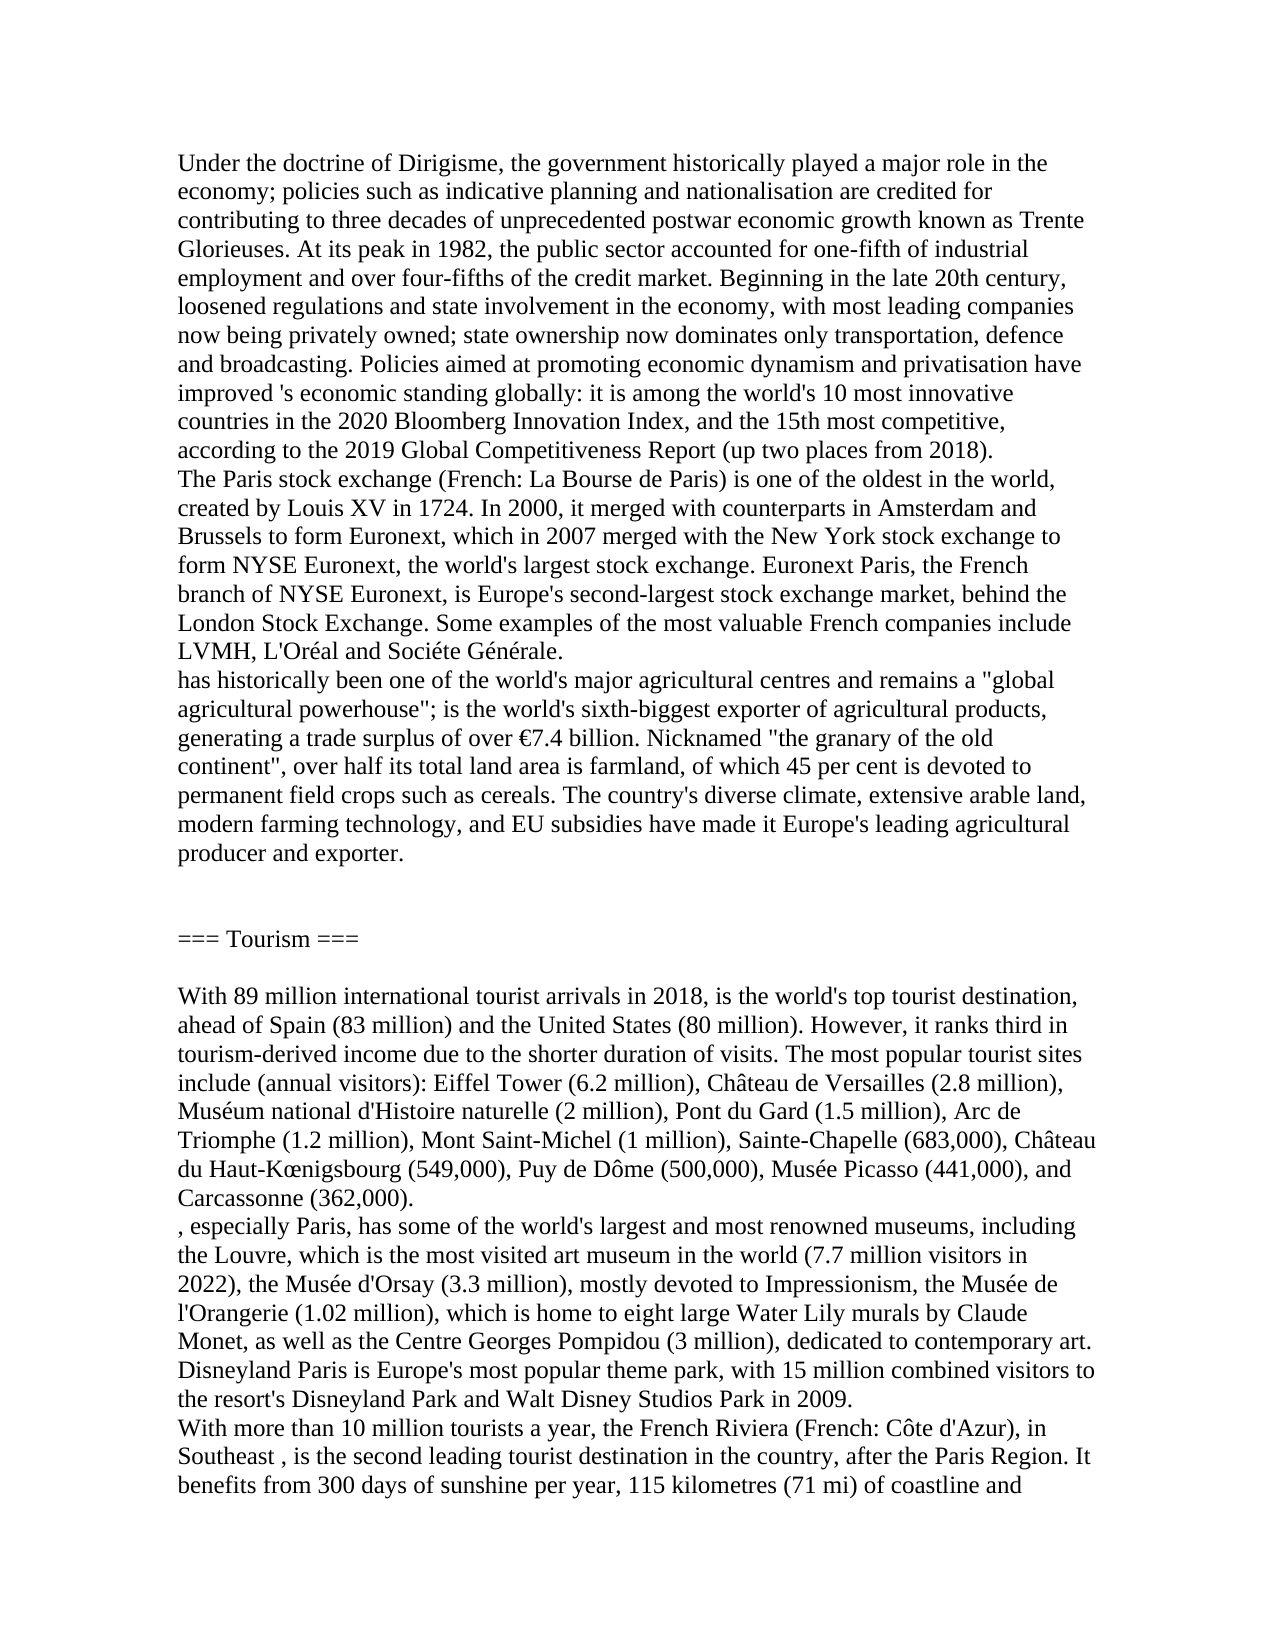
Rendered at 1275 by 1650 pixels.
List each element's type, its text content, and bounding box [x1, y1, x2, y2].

text === Tourism === [177, 924, 1098, 953]
text The Paris stock exchange (French: La Bourse de Paris) is one of the oldest in the world, created by Louis XV in 1724. In 2000, it merged with counterparts in Amsterdam and Brussels to form Euronext, which in 2007 merged with the New York stock exchange to form NYSE Euronext, the world's largest stock exchange. Euronext Paris, the French branch of NYSE Euronext, is Europe's second-largest stock exchange market, behind the London Stock Exchange. Some examples of the most valuable French companies include LVMH, L'Oréal and Sociéte Générale. [177, 464, 1098, 665]
text , especially Paris, has some of the world's largest and most renowned museums, including the Louvre, which is the most visited art museum in the world (7.7 million visitors in 2022), the Musée d'Orsay (3.3 million), mostly devoted to Impressionism, the Musée de l'Orangerie (1.02 million), which is home to eight large Water Lily murals by Claude Monet, as well as the Centre Georges Pompidou (3 million), dedicated to contemporary art. Disneyland Paris is Europe's most popular theme park, with 15 million combined visitors to the resort's Disneyland Park and Walt Disney Studios Park in 2009. [177, 1211, 1098, 1413]
text With 89 million international tourist arrivals in 2018, is the world's top tourist destination, ahead of Spain (83 million) and the United States (80 million). However, it ranks third in tourism-derived income due to the shorter duration of visits. The most popular tourist sites include (annual visitors): Eiffel Tower (6.2 million), Château de Versailles (2.8 million), Muséum national d'Histoire naturelle (2 million), Pont du Gard (1.5 million), Arc de Triomphe (1.2 million), Mont Saint-Michel (1 million), Sainte-Chapelle (683,000), Château du Haut-Kœnigsbourg (549,000), Puy de Dôme (500,000), Musée Picasso (441,000), and Carcassonne (362,000). [177, 981, 1098, 1211]
text has historically been one of the world's major agricultural centres and remains a "global agricultural powerhouse"; is the world's sixth-biggest exporter of agricultural products, generating a trade surplus of over €7.4 billion. Nicknamed "the granary of the old continent", over half its total land area is farmland, of which 45 per cent is devoted to permanent field crops such as cereals. The country's diverse climate, extensive arable land, modern farming technology, and EU subsidies have made it Europe's leading agricultural producer and exporter. [177, 665, 1098, 866]
text Under the doctrine of Dirigisme, the government historically played a major role in the economy; policies such as indicative planning and nationalisation are credited for contributing to three decades of unprecedented postwar economic growth known as Trente Glorieuses. At its peak in 1982, the public sector accounted for one-fifth of industrial employment and over four-fifths of the credit market. Beginning in the late 20th century, loosened regulations and state involvement in the economy, with most leading companies now being privately owned; state ownership now dominates only transportation, defence and broadcasting. Policies aimed at promoting economic dynamism and privatisation have improved 's economic standing globally: it is among the world's 10 most innovative countries in the 2020 Bloomberg Innovation Index, and the 15th most competitive, according to the 2019 Global Competitiveness Report (up two places from 2018). [177, 148, 1098, 464]
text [177, 1413, 1098, 1499]
